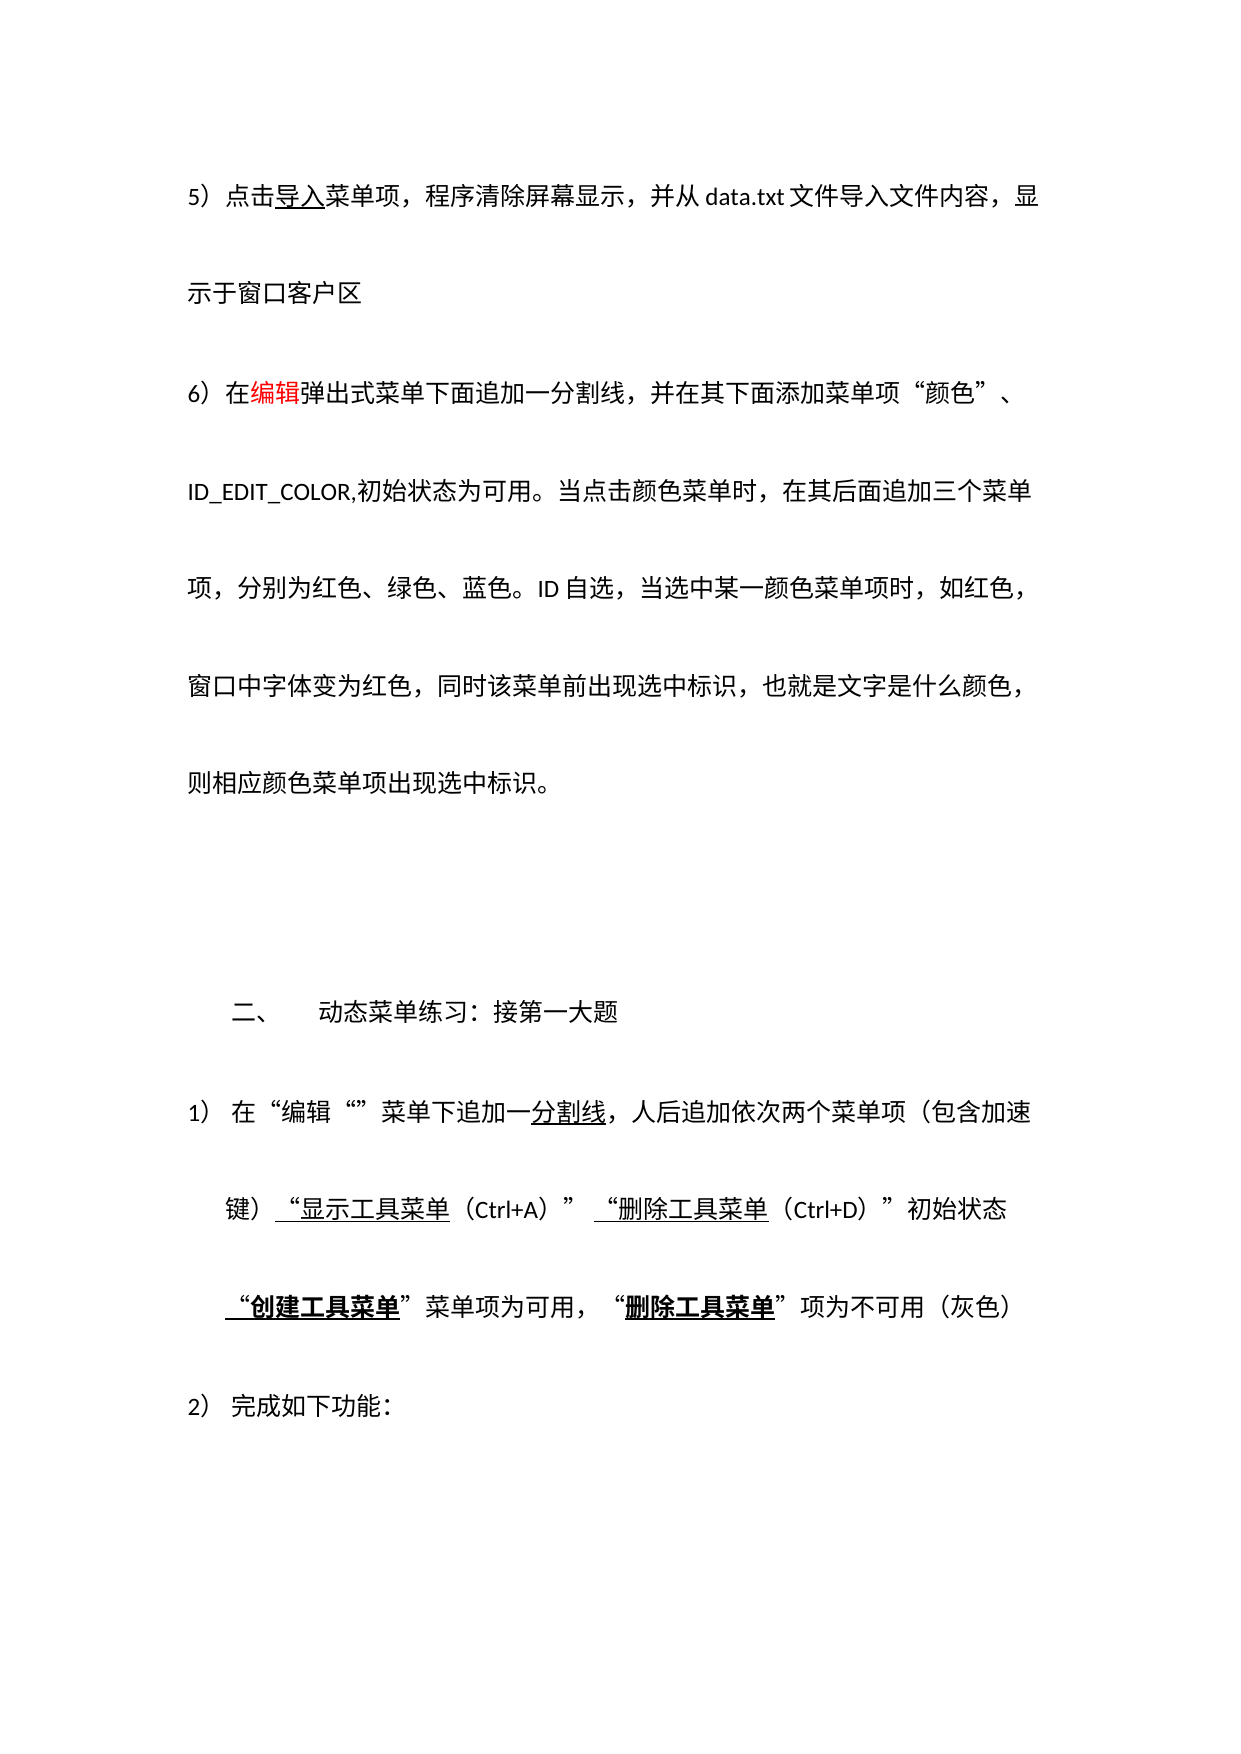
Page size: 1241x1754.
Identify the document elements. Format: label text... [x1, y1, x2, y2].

list 动态菜单练习：接第一大题 [231, 978, 1053, 1043]
list 完成如下功能： [187, 1372, 1053, 1437]
text 5）点击导入菜单项，程序清除屏幕显示，并从data.txt文件导入文件内容，显示于窗口客户区 [187, 162, 1053, 324]
list 在“编辑“”菜单下追加一分割线，人后追加依次两个菜单项（包含加速键）“显示工具菜单（Ctrl+A）” “删除工具菜单（Ctrl+D）”初始状态“创建工具菜单”菜单项为可用，“删除工具菜单”项为不可用（灰色） [187, 1078, 1053, 1338]
text 6）在编辑弹出式菜单下面追加一分割线，并在其下面添加菜单项“颜色”、ID_EDIT_COLOR,初始状态为可用。当点击颜色菜单时，在其后面追加三个菜单项，分别为红色、绿色、蓝色。ID自选，当选中某一颜色菜单项时，如红色，窗口中字体变为红色，同时该菜单前出现选中标识，也就是文字是什么颜色，则相应颜色菜单项出现选中标识。 [187, 359, 1053, 814]
